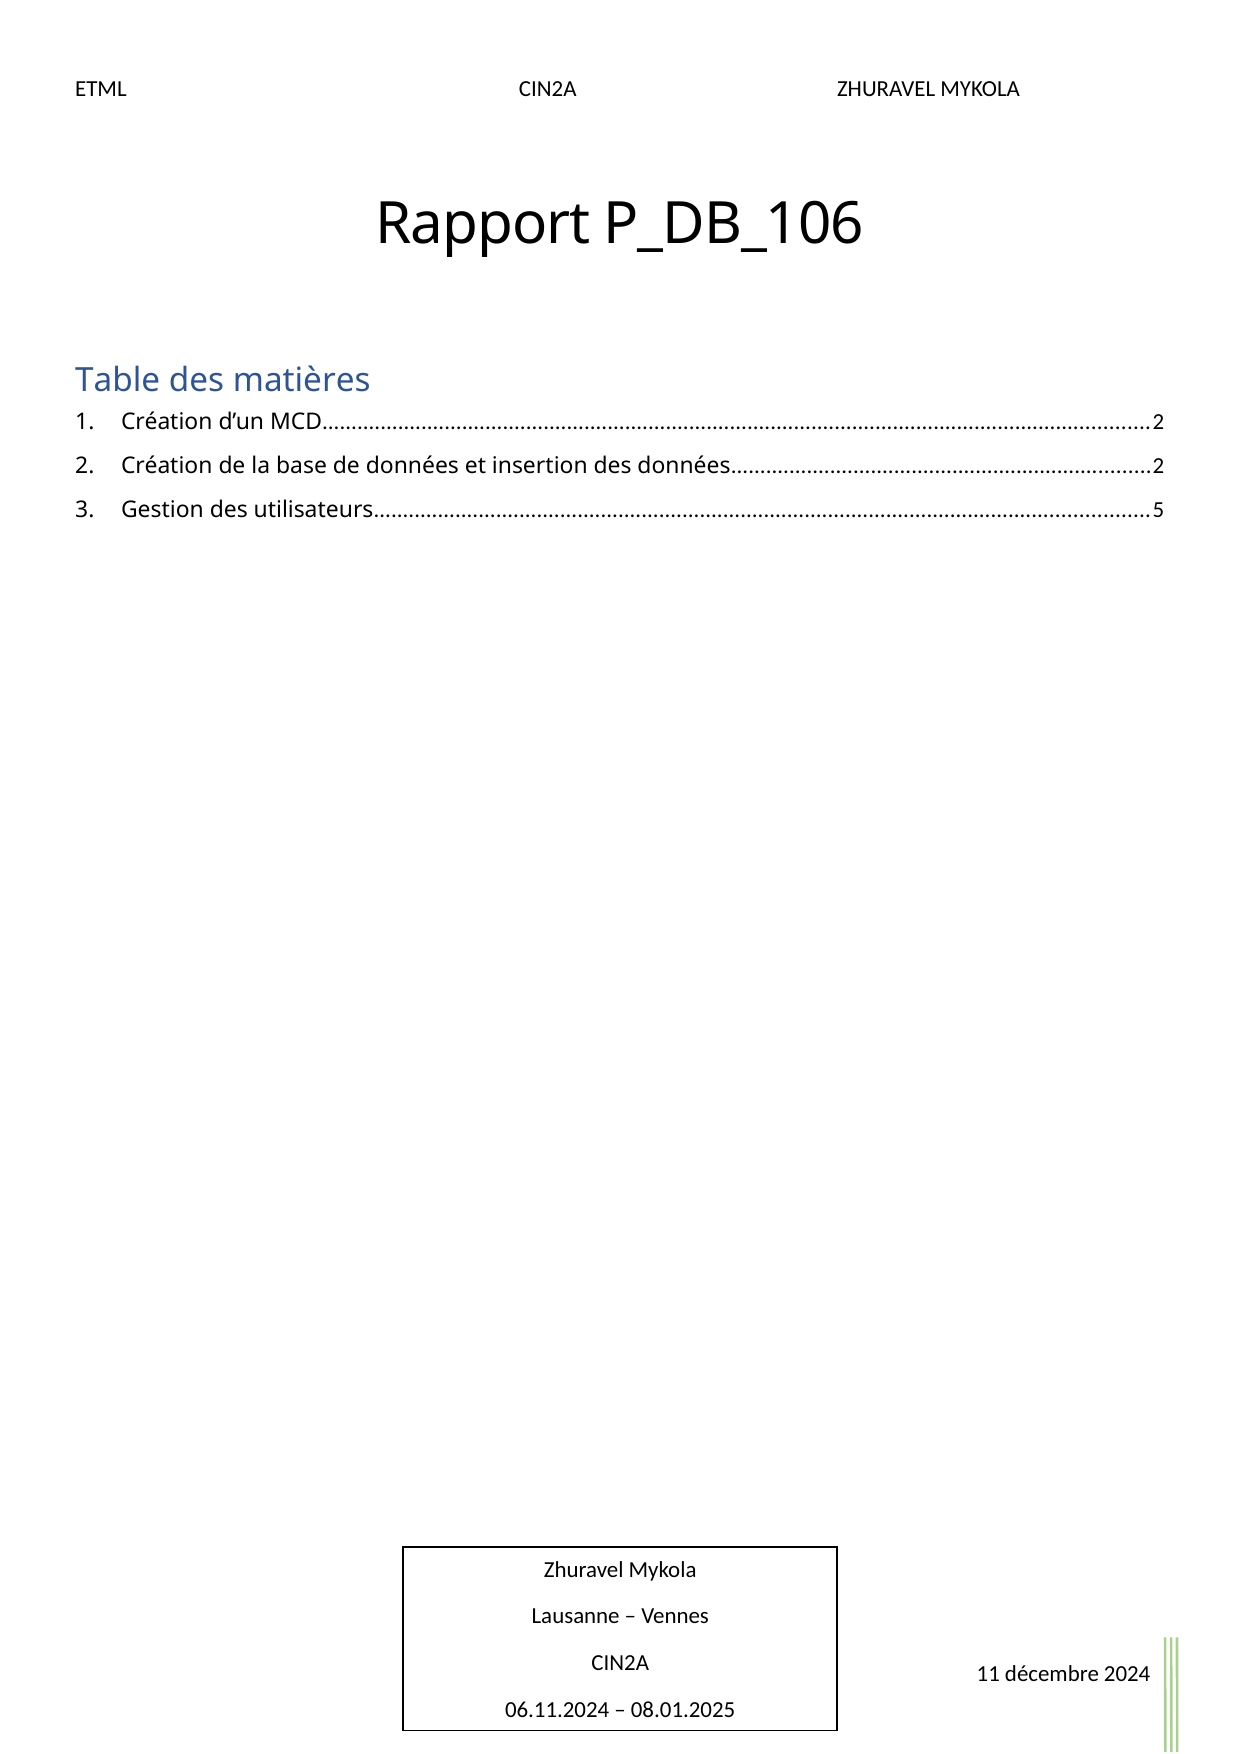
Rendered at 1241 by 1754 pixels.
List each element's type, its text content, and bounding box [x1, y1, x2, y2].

title Rapport P_DB_106 [75, 181, 1165, 261]
